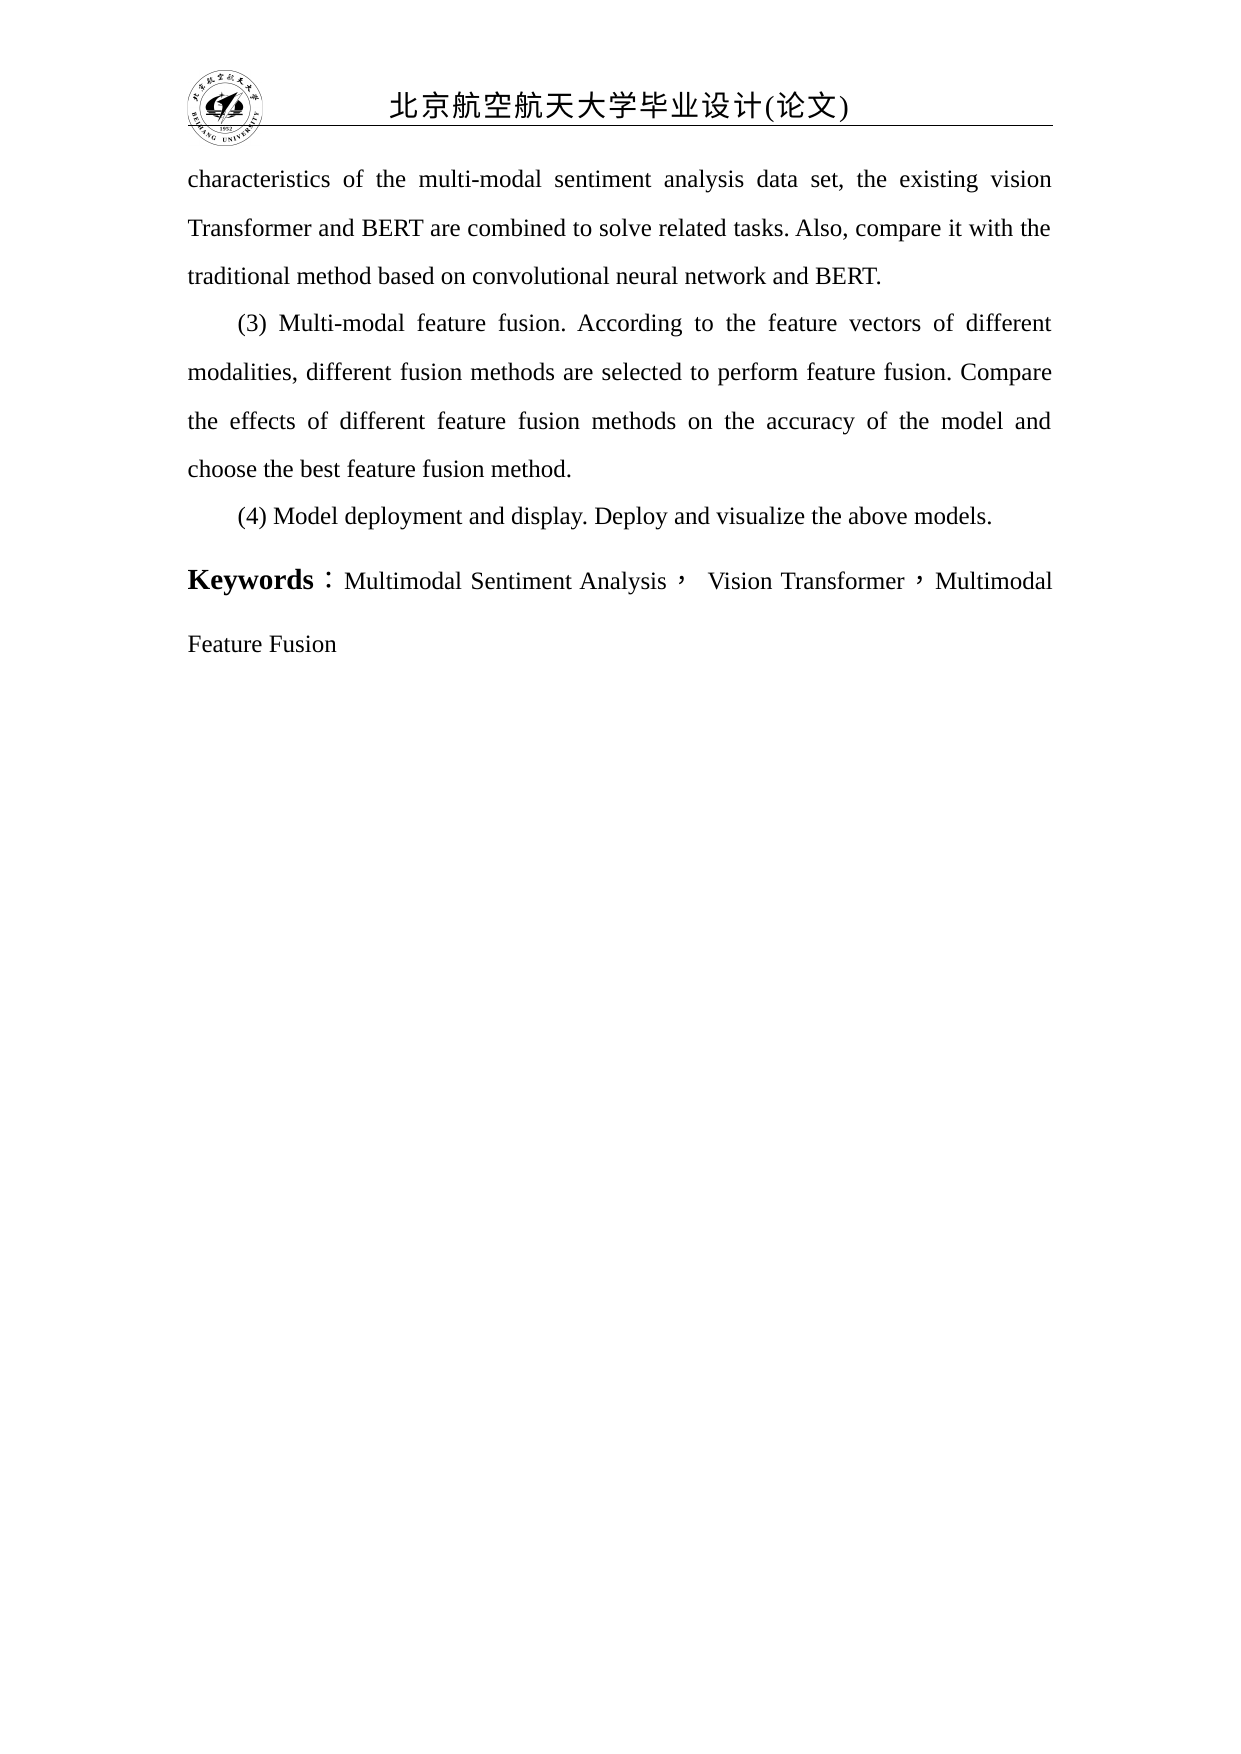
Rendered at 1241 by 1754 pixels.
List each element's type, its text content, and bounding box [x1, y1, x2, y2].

text (4) Model deployment and display. Deploy and visualize the above models. [187, 499, 1053, 532]
text Keywords：Multimodal Sentiment Analysis， Vision Transformer，Multimodal Feature Fusion [187, 546, 1053, 660]
picture [187, 70, 263, 146]
text (3) Multi-modal feature fusion. According to the feature vectors of different modalities, different fusion methods are selected to perform feature fusion. Compare the effects of different feature fusion methods on the accuracy of the model and choose the best feature fusion method. [187, 306, 1053, 485]
